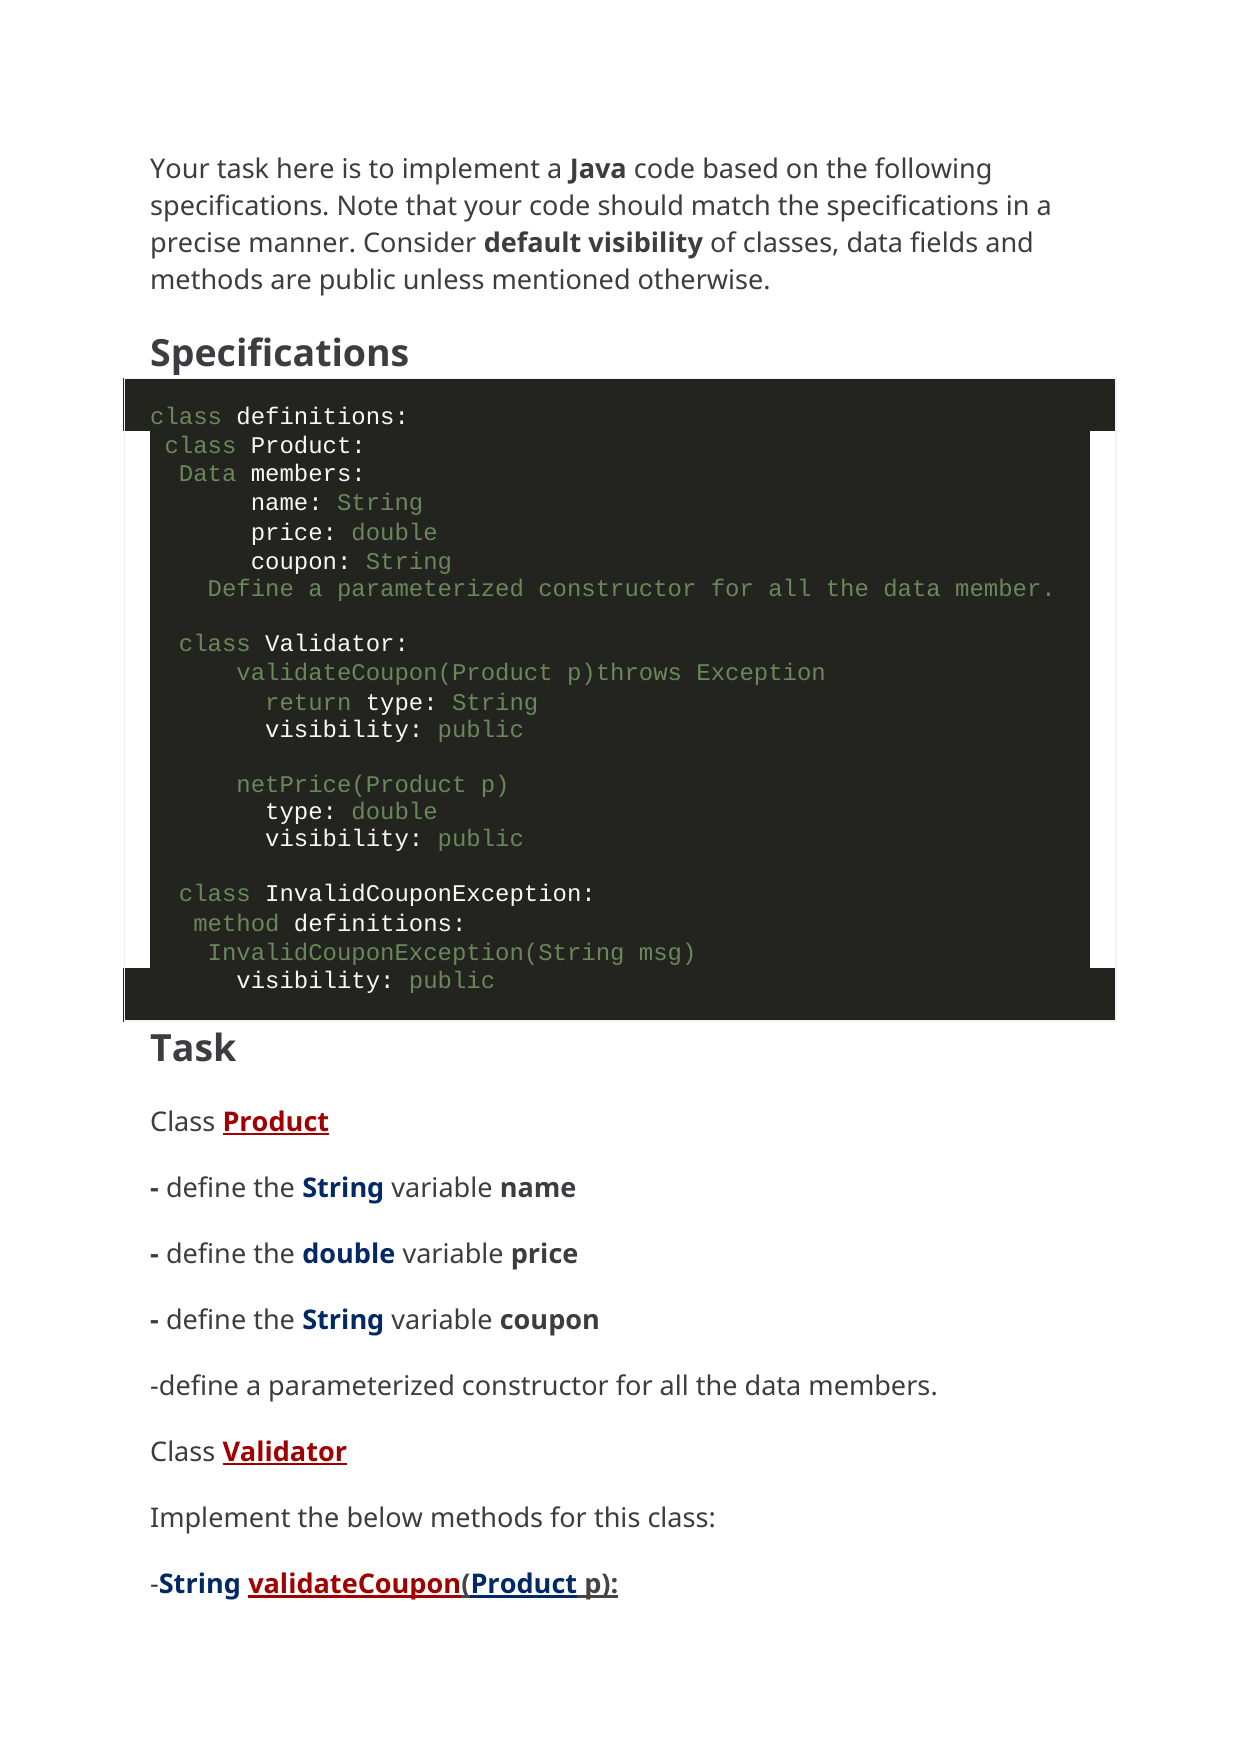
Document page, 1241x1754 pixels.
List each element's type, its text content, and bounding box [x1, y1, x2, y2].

text visibility: public [125, 941, 1115, 1020]
text Class Validator [150, 1432, 1090, 1469]
text Implement the below methods for this class: [150, 1498, 1090, 1535]
text class definitions: [125, 379, 1115, 431]
text - define the String variable coupon [150, 1300, 1090, 1337]
text visibility: public [150, 827, 1090, 854]
text type: double [150, 799, 1090, 827]
text ﻿ method definitions: [150, 909, 1090, 938]
text - define the String variable name [150, 1168, 1090, 1205]
text Define a parameterized constructor for all the data member. [150, 577, 1090, 604]
text Specifications [150, 327, 1090, 378]
text Data members: [150, 461, 1090, 488]
text -String validateCoupon(Product p): [150, 1564, 1090, 1601]
text - define the double variable price [150, 1234, 1090, 1271]
text ﻿return type: String [150, 688, 1090, 717]
text class InvalidCouponException: [150, 882, 1090, 909]
text ﻿class Product: [150, 431, 1090, 461]
text -define a parameterized constructor for all the data members. [150, 1366, 1090, 1403]
text Class Product [150, 1102, 1090, 1139]
text Your task here is to implement a Java code based on the following specifications. Note that your code should match the specifications in a precise manner. Consider default visibility of classes, data fields and methods are public unless mentioned otherwise. [150, 150, 1090, 297]
text ﻿ validateCoupon(Product p)throws Exception [150, 658, 1090, 688]
text class Validator: [150, 631, 1090, 658]
text ﻿﻿ name: String [150, 488, 1090, 518]
text Task [150, 1022, 1090, 1073]
text visibility: public [150, 717, 1090, 744]
text ﻿ coupon: String [150, 547, 1090, 577]
text netPrice(Product p) [150, 772, 1090, 799]
text ﻿ price: double [150, 518, 1090, 547]
